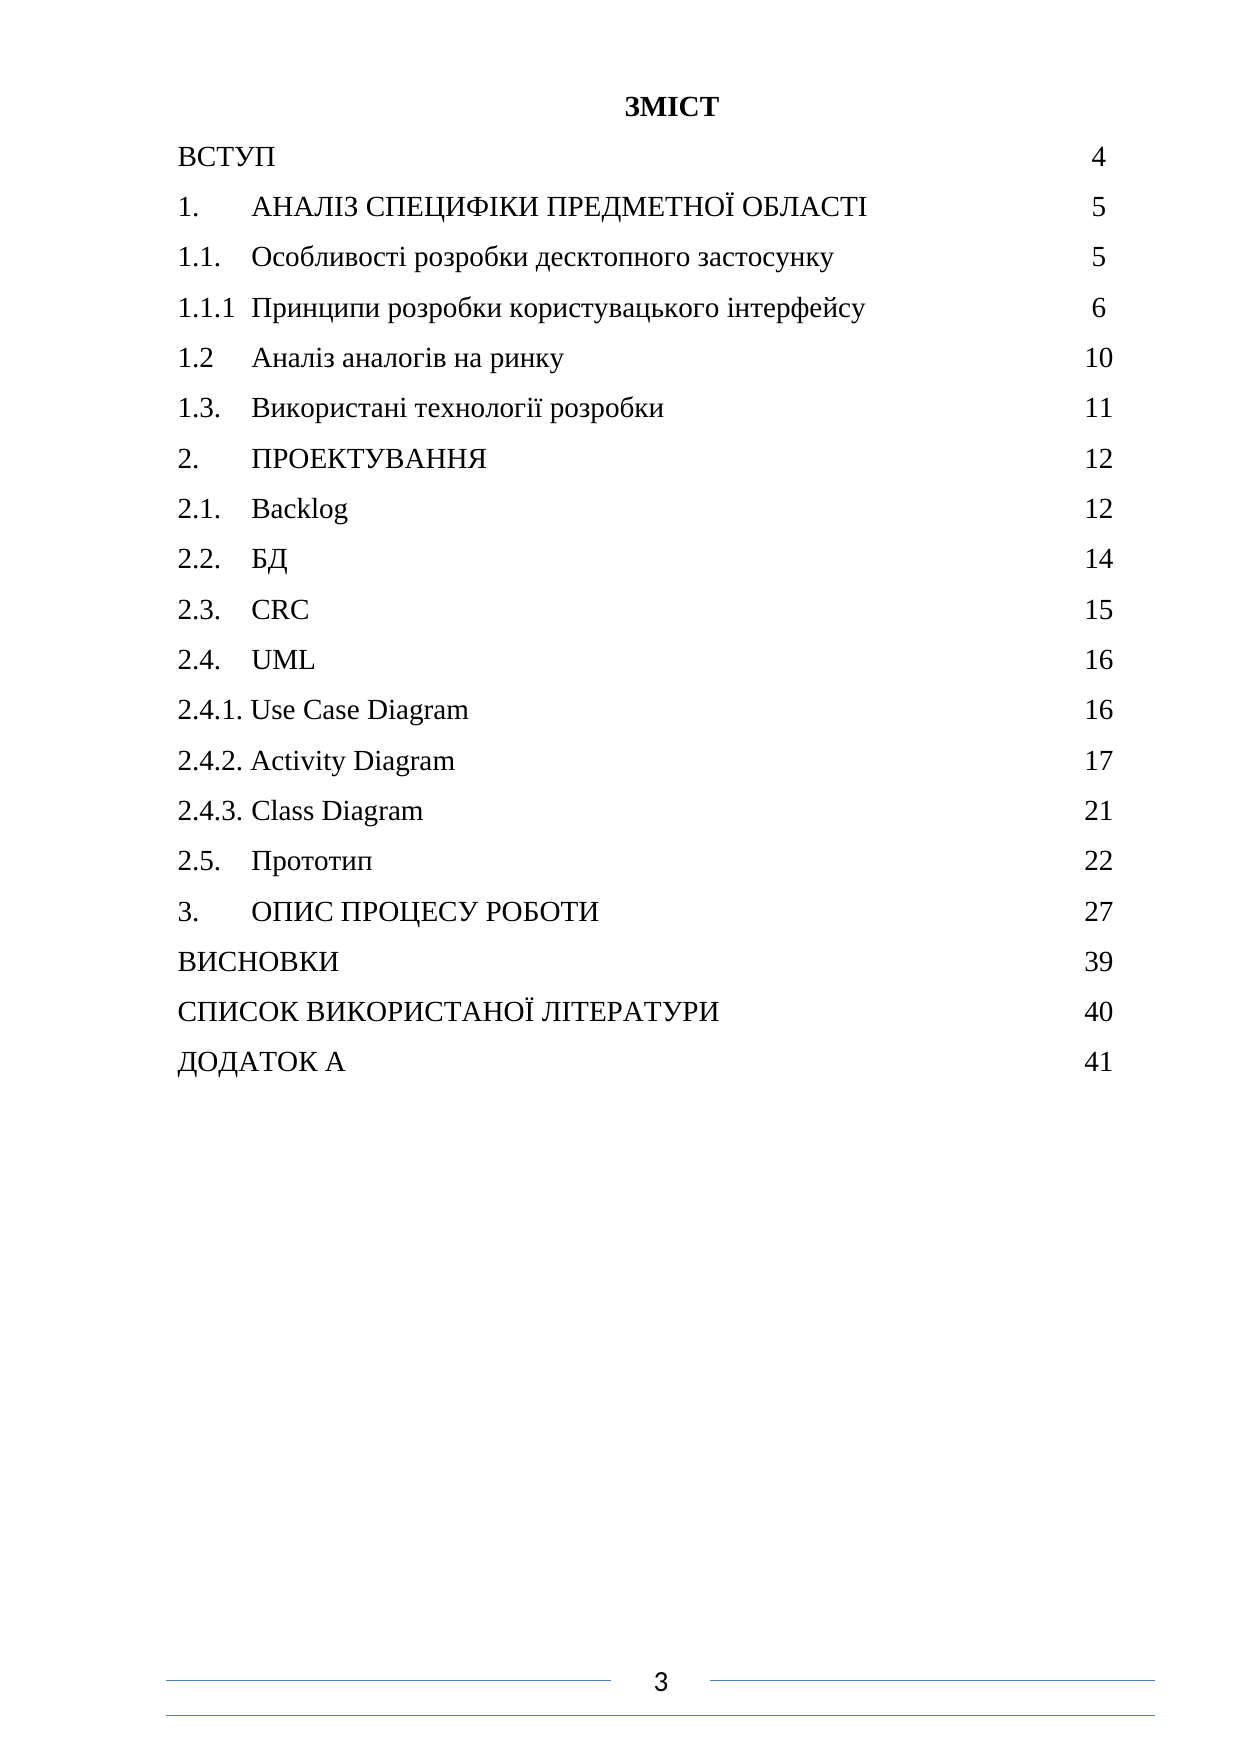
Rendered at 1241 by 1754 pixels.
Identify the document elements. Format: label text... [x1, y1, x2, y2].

text 2.3. CRC 15 [177, 592, 1166, 625]
text 1.2 Аналіз аналогів на ринку 10 [177, 340, 1166, 374]
text 1. АНАЛІЗ СПЕЦИФІКИ ПРЕДМЕТНОЇ ОБЛАСТІ 5 [177, 189, 1166, 223]
text СПИСОК ВИКОРИСТАНОЇ ЛІТЕРАТУРИ 40 [177, 994, 1166, 1028]
text 2. ПРОЕКТУВАННЯ 12 [177, 441, 1166, 474]
text ЗМІСТ [177, 89, 1166, 122]
text 2.4.2. Activity Diagram 17 [177, 743, 1166, 776]
text 1.1. Особливості розробки десктопного застосунку 5 [177, 239, 1166, 273]
text ВИСНОВКИ 39 [177, 944, 1166, 977]
text 1.1.1 Принципи розробки користувацького інтерфейсу 6 [177, 290, 1166, 323]
text ДОДАТОК А 41 [177, 1044, 1166, 1078]
text ВСТУП 4 [177, 139, 1166, 172]
text 2.1. Backlog 12 [177, 491, 1166, 525]
text 2.4.3. Class Diagram 21 [177, 793, 1166, 827]
text 2.4.1. Use Case Diagram 16 [177, 692, 1166, 726]
text 2.5. Прототип 22 [177, 843, 1166, 877]
text 3. ОПИС ПРОЦЕСУ РОБОТИ 27 [177, 894, 1166, 927]
text 2.2. БД 14 [177, 541, 1166, 575]
text 2.4. UML 16 [177, 642, 1166, 676]
text 1.3. Використані технології розробки 11 [177, 391, 1166, 424]
